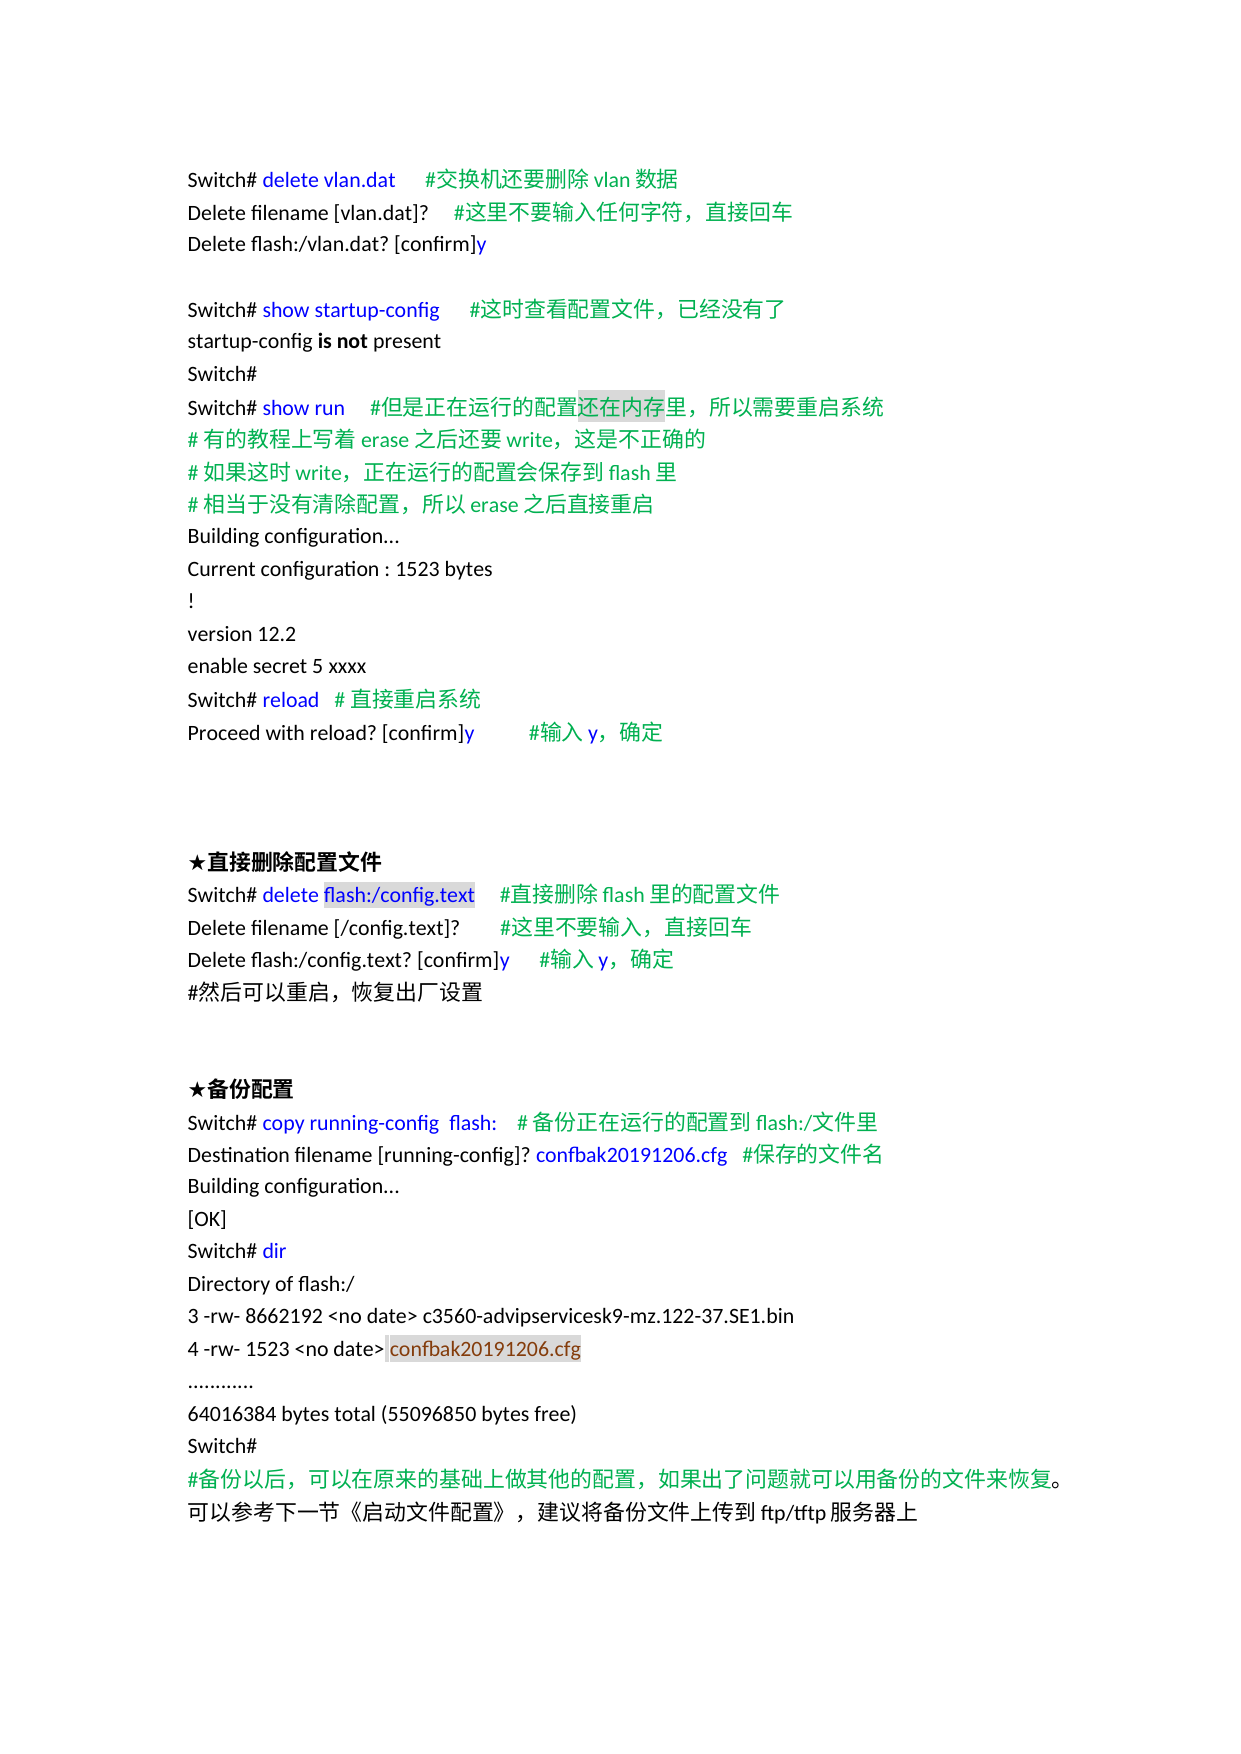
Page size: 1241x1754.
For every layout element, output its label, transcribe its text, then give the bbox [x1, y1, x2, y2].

text 4 -rw- 1523 <no date> confbak20191206.cfg [187, 1332, 1053, 1364]
text Destination filename [running-config]? confbak20191206.cfg #保存的文件名 [187, 1137, 1053, 1169]
text Switch# dir [187, 1234, 1053, 1267]
text Switch# reload # 直接重启系统 [187, 682, 1053, 714]
text # 有的教程上写着erase 之后还要write，这是不正确的 [187, 422, 1053, 454]
text Directory of flash:/ [187, 1267, 1053, 1299]
text # 如果这时write，正在运行的配置会保存到flash里 [187, 454, 1053, 487]
text Switch# show run #但是正在运行的配置还在内存里，所以需要重启系统 [187, 389, 1053, 422]
text 64016384 bytes total (55096850 bytes free) [187, 1397, 1053, 1429]
text Switch# delete vlan.dat #交换机还要删除vlan数据 [187, 162, 1053, 194]
text Delete flash:/config.text? [confirm]y #输入y，确定 [187, 942, 1053, 974]
text Switch# delete flash:/config.text #直接删除flash里的配置文件 [187, 877, 1053, 909]
text version 12.2 [187, 617, 1053, 649]
text Switch# [187, 1429, 1053, 1462]
text Switch# [187, 357, 1053, 389]
text # 相当于没有清除配置，所以erase之后直接重启 [187, 487, 1053, 519]
text ★直接删除配置文件 [187, 844, 1053, 877]
text [OK] [187, 1202, 1053, 1234]
text 3 -rw- 8662192 <no date> c3560-advipservicesk9-mz.122-37.SE1.bin [187, 1299, 1053, 1332]
text Delete filename [vlan.dat]? #这里不要输入任何字符，直接回车 [187, 194, 1053, 227]
text ............ [187, 1364, 1053, 1397]
text Building configuration... [187, 1169, 1053, 1202]
text #备份以后，可以在原来的基础上做其他的配置，如果出了问题就可以用备份的文件来恢复。可以参考下一节《启动文件配置》，建议将备份文件上传到ftp/tftp服务器上 [187, 1462, 1053, 1527]
text Delete filename [/config.text]? #这里不要输入，直接回车 [187, 909, 1053, 942]
text Delete flash:/vlan.dat? [confirm]y [187, 227, 1053, 259]
text Current configuration : 1523 bytes [187, 552, 1053, 584]
text enable secret 5 xxxx [187, 649, 1053, 682]
text startup-config is not present [187, 324, 1053, 357]
text ! [187, 584, 1053, 617]
text Proceed with reload? [confirm]y #输入y，确定 [187, 714, 1053, 747]
text ★备份配置 [187, 1072, 1053, 1104]
text #然后可以重启，恢复出厂设置 [187, 974, 1053, 1007]
text Building configuration... [187, 519, 1053, 552]
text Switch# copy running-config flash: # 备份正在运行的配置到flash:/文件里 [187, 1104, 1053, 1137]
text Switch# show startup-config #这时查看配置文件，已经没有了 [187, 292, 1053, 324]
